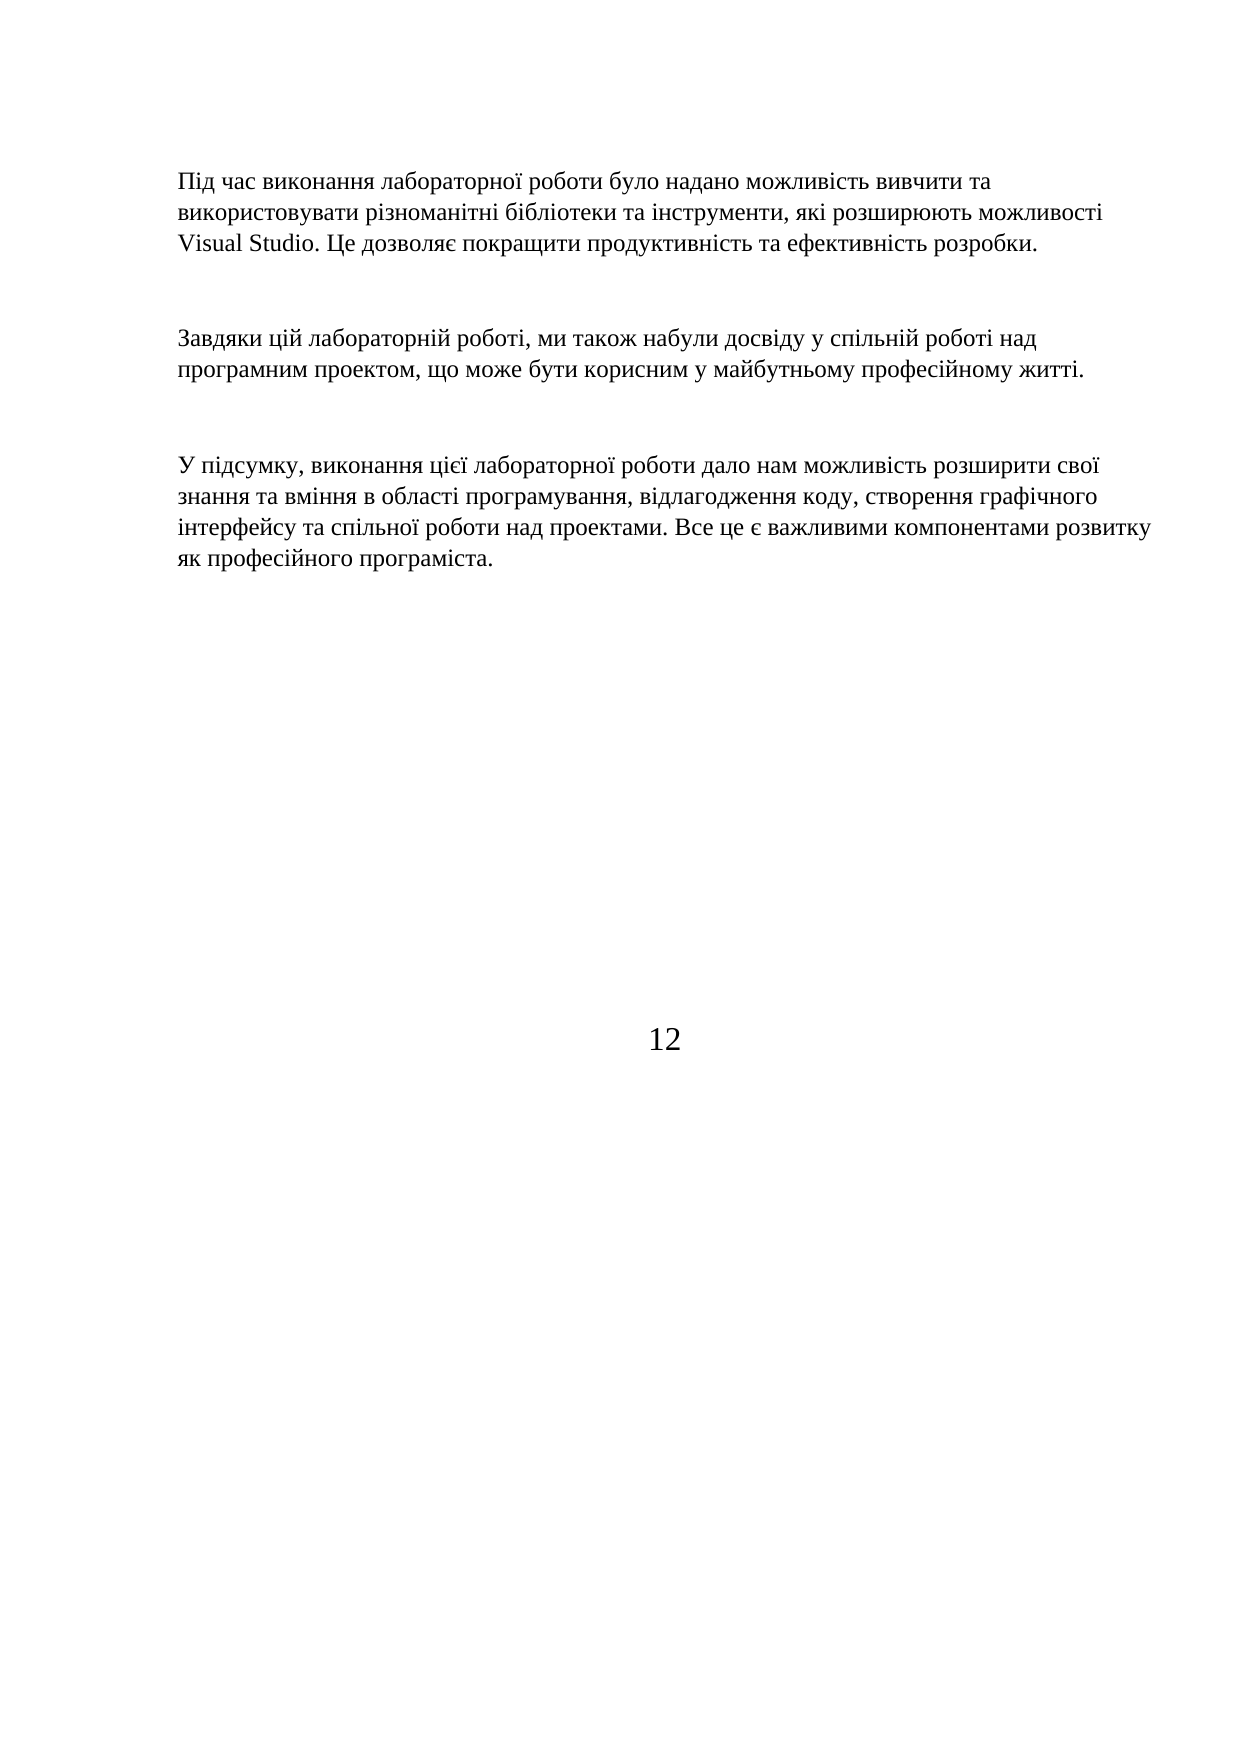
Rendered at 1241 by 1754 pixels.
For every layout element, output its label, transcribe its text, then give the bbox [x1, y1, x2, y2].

text Завдяки цій лабораторній роботі, ми також набули досвіду у спільній роботі над програмним проектом, що може бути корисним у майбутньому професійному житті. [177, 323, 1152, 383]
text У підсумку, виконання цієї лабораторної роботи дало нам можливість розширити свої знання та вміння в області програмування, відлагодження коду, створення графічного інтерфейсу та спільної роботи над проектами. Все це є важливими компонентами розвитку як професійного програміста. [177, 450, 1152, 572]
text 12 [177, 1019, 1152, 1057]
text Під час виконання лабораторної роботи було надано можливість вивчити та використовувати різноманітні бібліотеки та інструменти, які розширюють можливості Visual Studio. Це дозволяє покращити продуктивність та ефективність розробки. [177, 166, 1152, 257]
